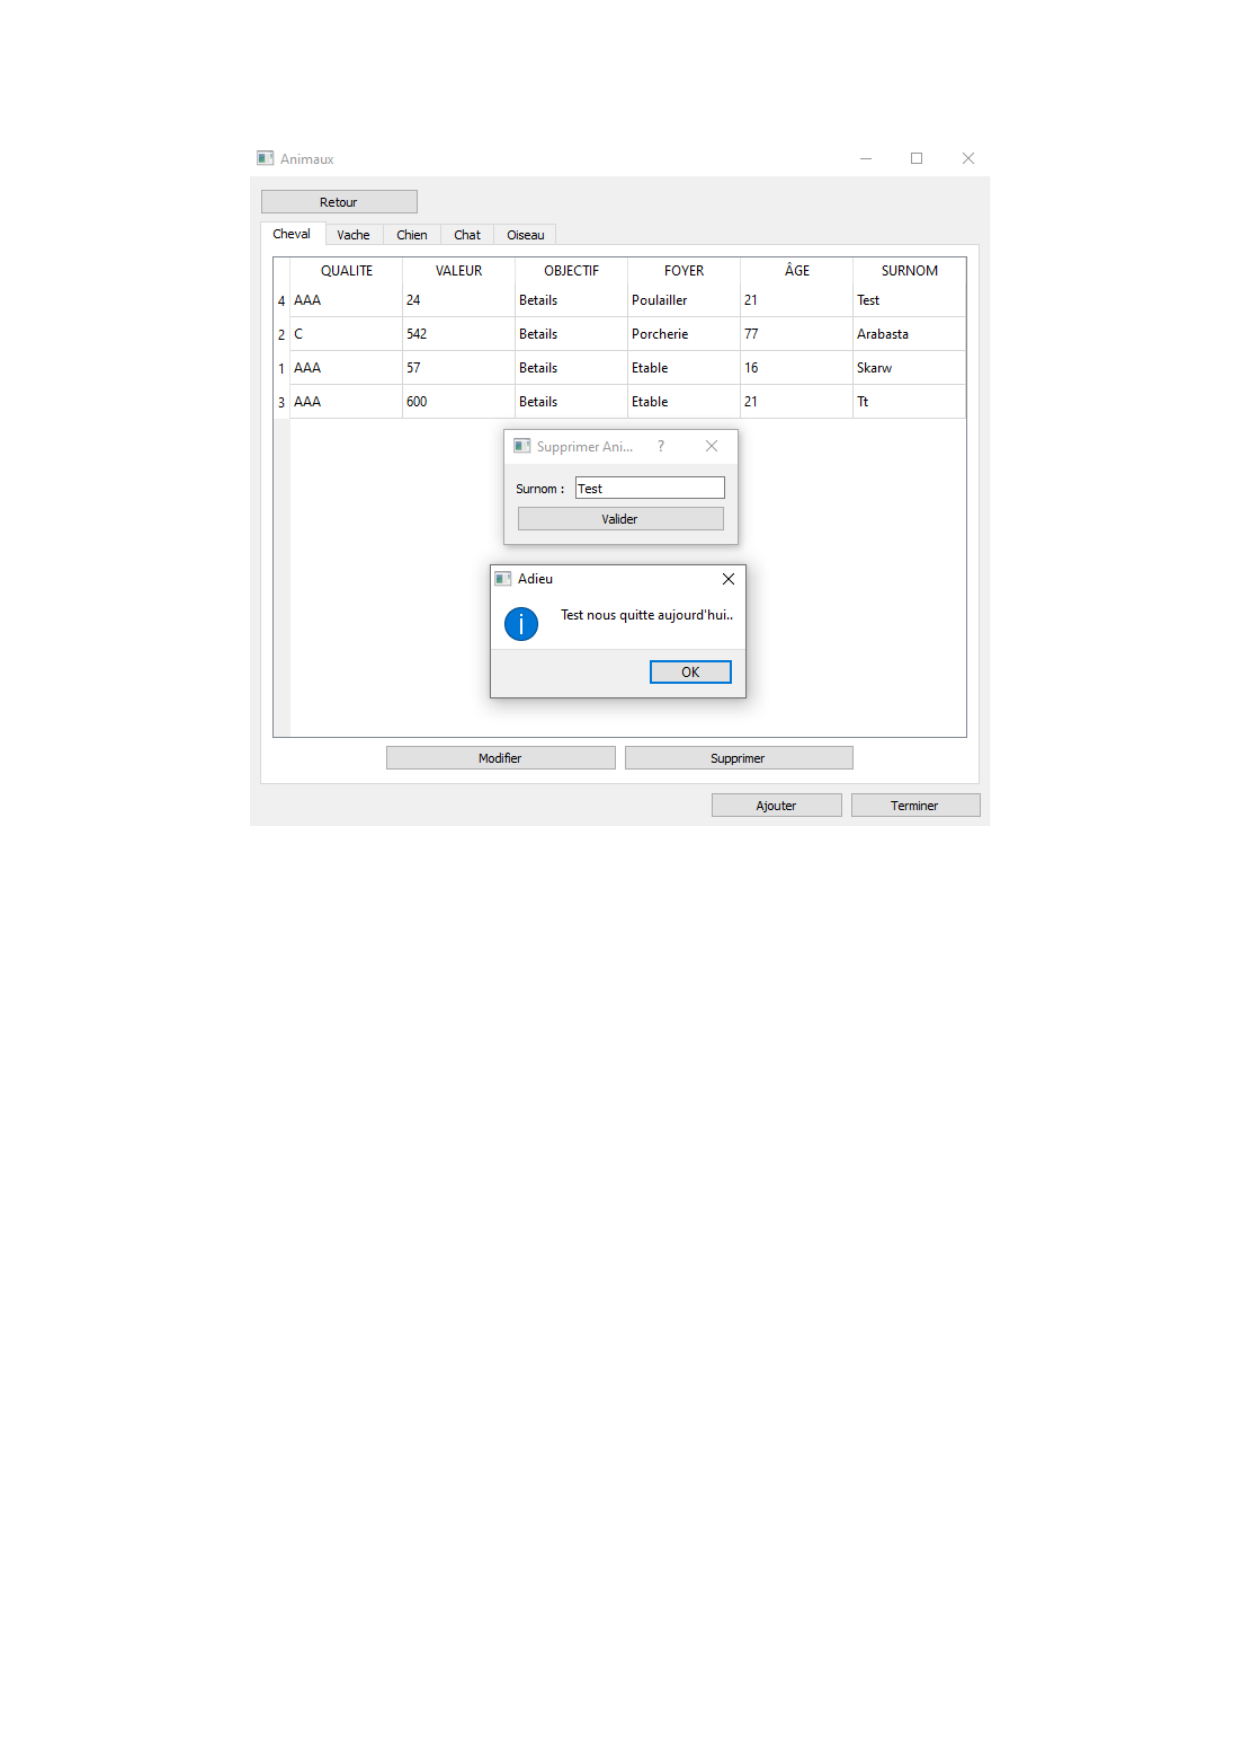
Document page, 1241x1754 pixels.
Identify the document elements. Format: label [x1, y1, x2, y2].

picture [250, 147, 991, 826]
